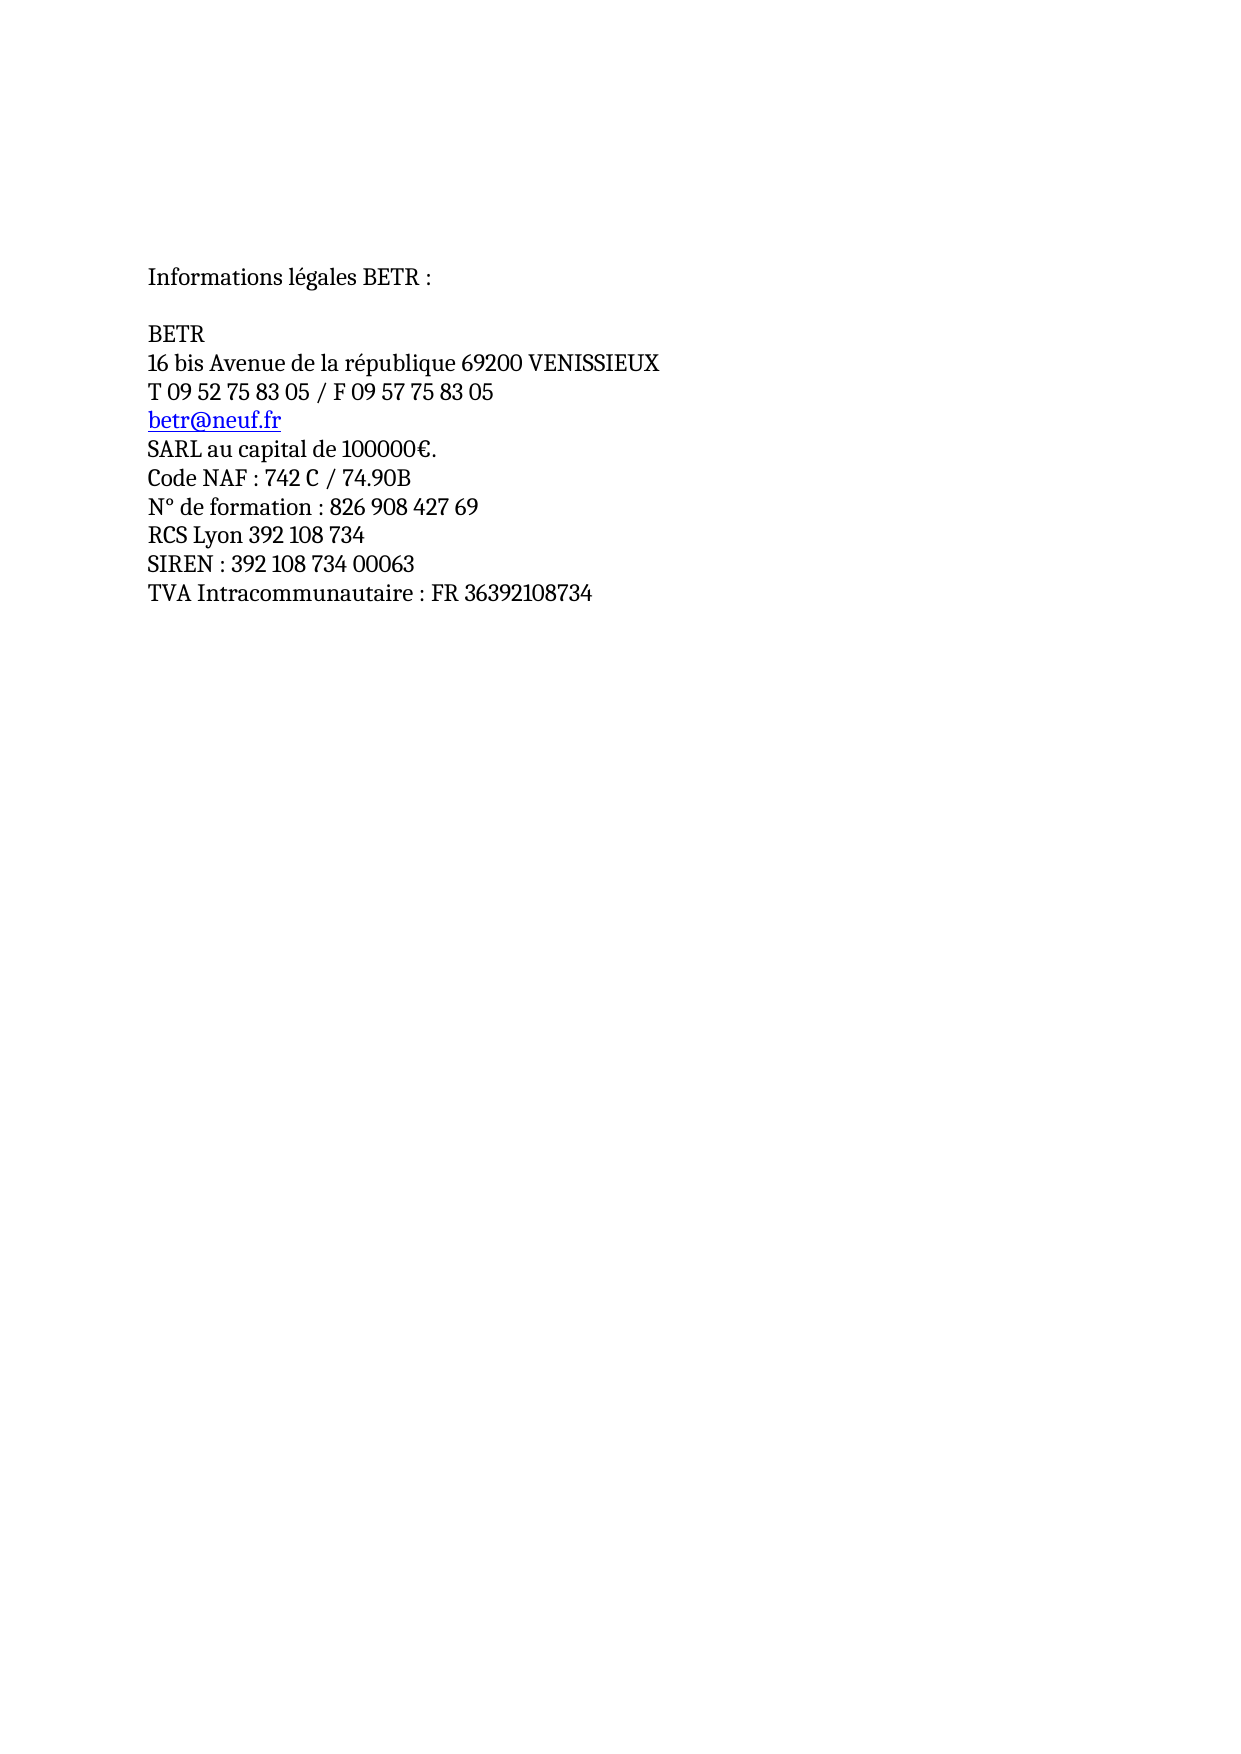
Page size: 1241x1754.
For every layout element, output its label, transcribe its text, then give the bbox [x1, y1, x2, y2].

text 16 bis Avenue de la république 69200 VENISSIEUX [148, 349, 1093, 378]
text TVA Intracommunautaire : FR 36392108734 [148, 579, 1093, 608]
text BETR [148, 320, 1093, 349]
text Code NAF : 742 C / 74.90B [148, 464, 1093, 493]
text SARL au capital de 100000€. [148, 435, 1093, 464]
text SIREN : 392 108 734 00063 [148, 550, 1093, 579]
text RCS Lyon 392 108 734 [148, 521, 1093, 550]
text betr@neuf.fr [148, 406, 1093, 435]
text N° de formation : 826 908 427 69 [148, 493, 1093, 521]
text T 09 52 75 83 05 / F 09 57 75 83 05 [148, 378, 1093, 406]
text Informations légales BETR : [148, 263, 1093, 291]
